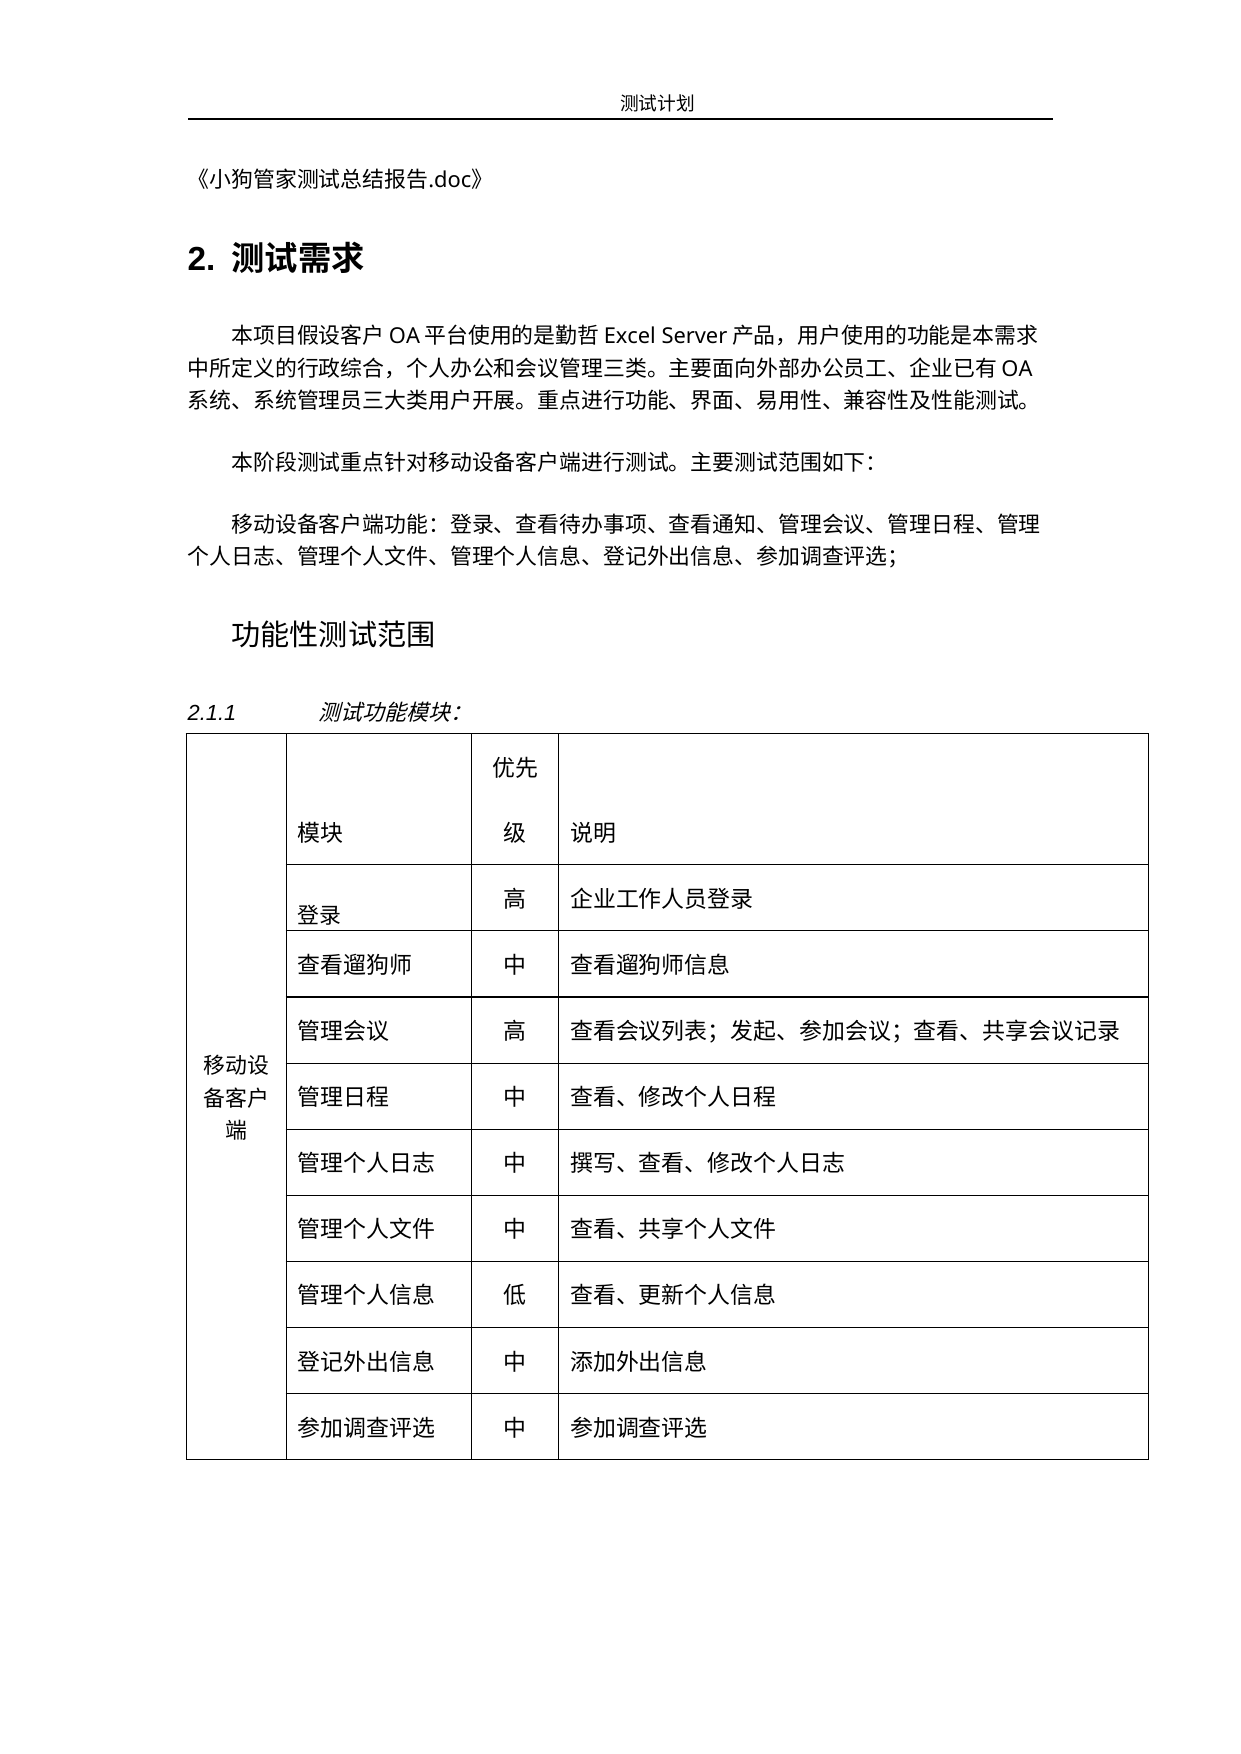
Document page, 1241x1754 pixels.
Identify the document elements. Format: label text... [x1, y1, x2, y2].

text 本阶段测试重点针对移动设备客户端进行测试。主要测试范围如下： [187, 444, 1053, 477]
table_cell 登录 [287, 865, 471, 930]
text 功能性测试范围 [187, 600, 1053, 665]
table_cell 企业工作人员登录 [559, 865, 1148, 930]
table_cell 管理个人文件 [287, 1196, 471, 1261]
table_cell 管理个人日志 [287, 1130, 471, 1194]
table_cell 查看、共享个人文件 [559, 1196, 1148, 1261]
table_cell 管理日程 [287, 1064, 471, 1128]
text 《小狗管家测试总结报告.doc》 [187, 162, 1053, 194]
subtitle 测试需求 [187, 224, 1053, 289]
table_cell 中 [472, 1328, 558, 1393]
table_cell 中 [472, 1130, 558, 1194]
table_cell 中 [472, 1064, 558, 1128]
table_header 模块 [287, 734, 471, 864]
table_cell 查看、修改个人日程 [559, 1064, 1148, 1128]
table_cell 查看、更新个人信息 [559, 1262, 1148, 1327]
table_cell 查看遛狗师信息 [559, 931, 1148, 996]
table_cell 查看会议列表；发起、参加会议；查看、共享会议记录 [559, 998, 1148, 1062]
table_header 优先级 [472, 734, 558, 864]
table_cell 管理会议 [287, 998, 471, 1062]
table_cell 管理个人信息 [287, 1262, 471, 1327]
table_cell 低 [472, 1262, 558, 1327]
table_cell 中 [472, 1196, 558, 1261]
table_header 移动设备客户端 [187, 734, 286, 1459]
table_cell 添加外出信息 [559, 1328, 1148, 1393]
subtitle 测试功能模块： [187, 694, 1053, 727]
table_cell 查看遛狗师 [287, 931, 471, 996]
table_cell 高 [472, 865, 558, 930]
text 本项目假设客户OA平台使用的是勤哲Excel Server产品，用户使用的功能是本需求中所定义的行政综合，个人办公和会议管理三类。主要面向外部办公员工、企业已有OA系统、系统管理员三大类用户开展。重点进行功能、界面、易用性、兼容性及性能测试。 [187, 318, 1053, 415]
table_header 说明 [559, 734, 1148, 864]
table_cell 参加调查评选 [287, 1394, 471, 1459]
table_cell 中 [472, 1394, 558, 1459]
text 移动设备客户端功能：登录、查看待办事项、查看通知、管理会议、管理日程、管理个人日志、管理个人文件、管理个人信息、登记外出信息、参加调查评选； [187, 506, 1053, 571]
table_cell 中 [472, 931, 558, 996]
table_cell 高 [472, 998, 558, 1062]
table_cell 登记外出信息 [287, 1328, 471, 1393]
table_cell 参加调查评选 [559, 1394, 1148, 1459]
table_cell 撰写、查看、修改个人日志 [559, 1130, 1148, 1194]
